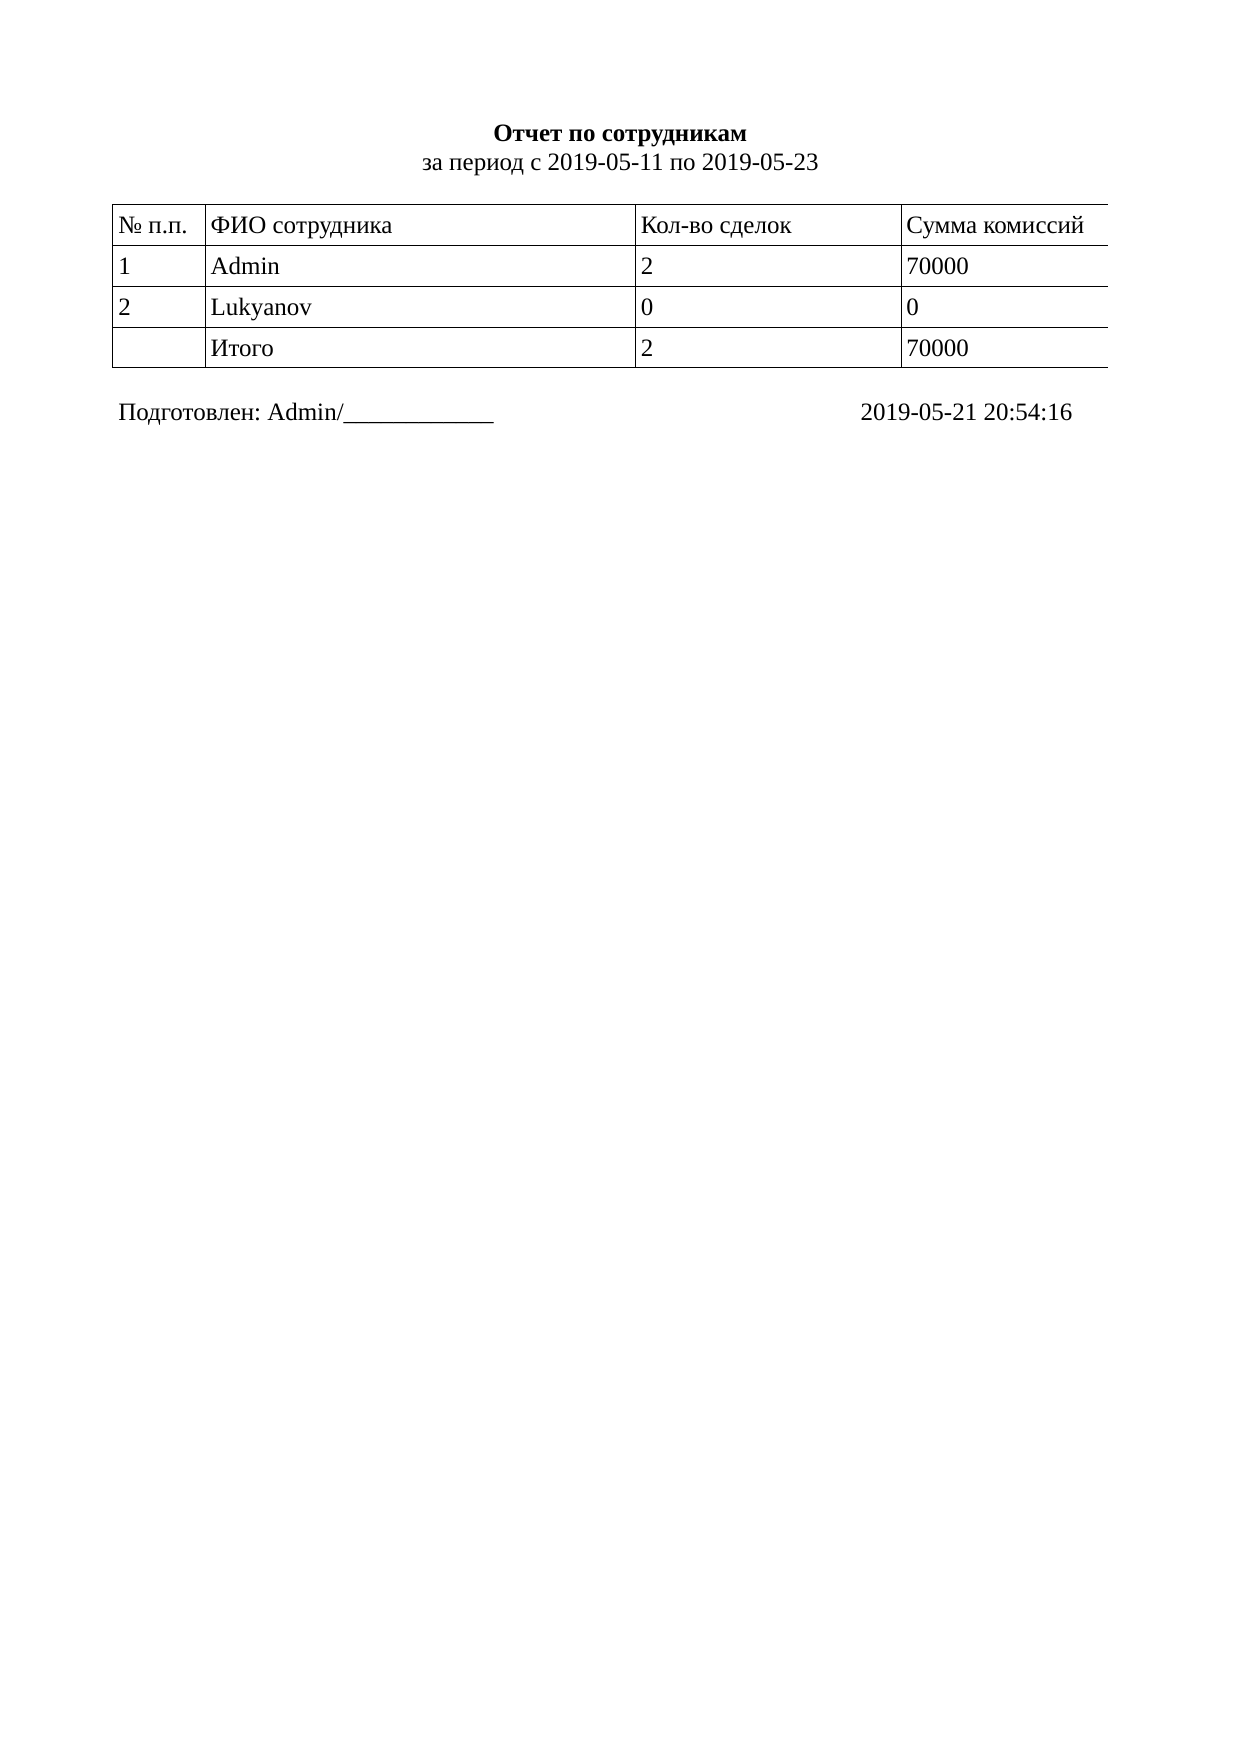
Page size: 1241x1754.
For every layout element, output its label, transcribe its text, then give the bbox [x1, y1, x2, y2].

text за период с 2019-05-11 по 2019-05-23 [118, 147, 1122, 176]
table_cell 0 [902, 287, 1107, 327]
table_cell 70000 [902, 328, 1107, 367]
text Подготовлен: Admin/____________ 2019-05-21 20:54:16 [118, 397, 1122, 425]
text Отчет по сотрудникам [118, 118, 1122, 147]
table_cell Admin [206, 246, 635, 286]
table_cell 2 [113, 287, 205, 327]
table_header ФИО сотрудника [206, 205, 635, 245]
table_header Сумма комиссий [902, 205, 1107, 245]
table_cell Итого [206, 328, 635, 367]
table_cell 70000 [902, 246, 1107, 286]
table_cell [113, 328, 205, 367]
table_cell 2 [636, 246, 901, 286]
table_header № п.п. [113, 205, 205, 245]
table_cell 0 [636, 287, 901, 327]
table_cell 1 [113, 246, 205, 286]
table_cell 2 [636, 328, 901, 367]
table_header Кол-во сделок [636, 205, 901, 245]
table_cell Lukyanov [206, 287, 635, 327]
